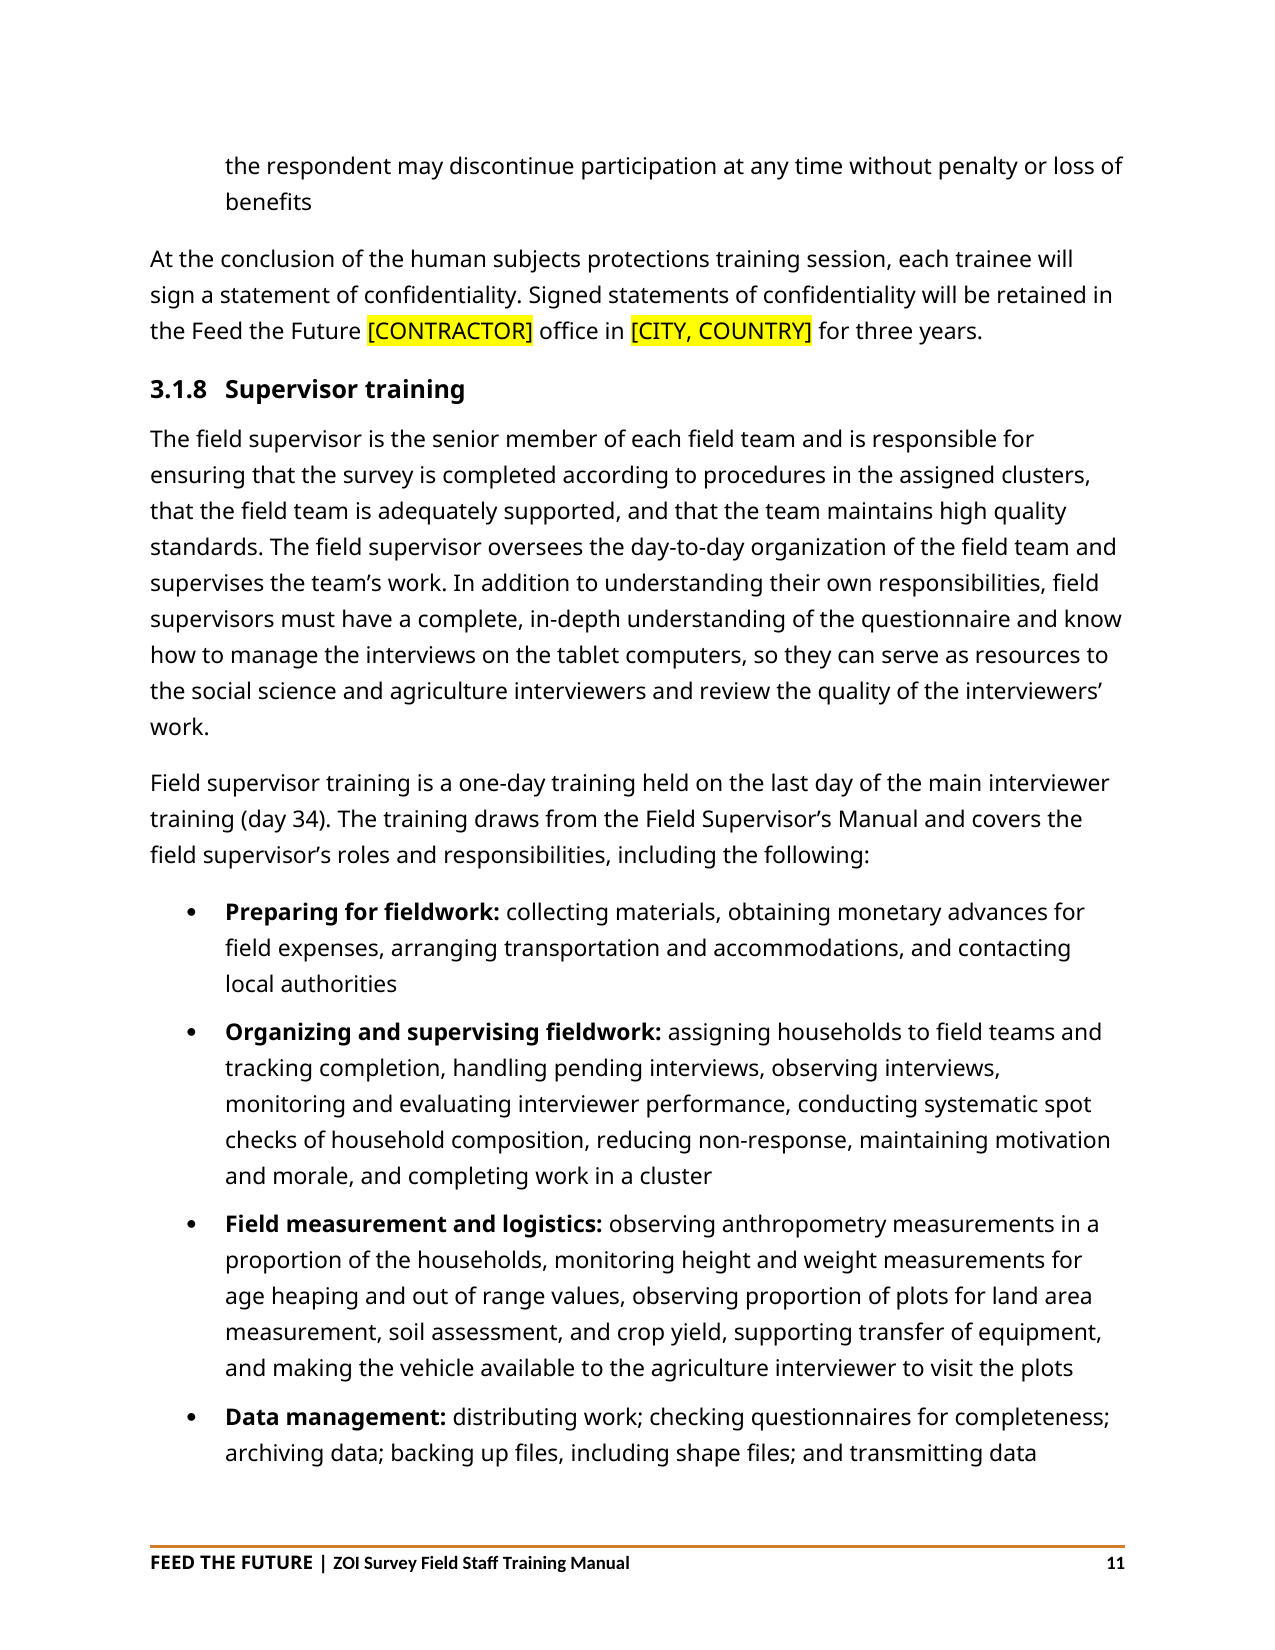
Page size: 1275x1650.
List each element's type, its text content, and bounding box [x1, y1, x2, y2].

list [187, 150, 1125, 217]
text The field supervisor is the senior member of each field team and is responsible for ensuring that the survey is completed according to procedures in the assigned clusters, that the field team is adequately supported, and that the team maintains high quality standards. The field supervisor oversees the day-to-day organization of the field team and supervises the team’s work. In addition to understanding their own responsibilities, field supervisors must have a complete, in-depth understanding of the questionnaire and know how to manage the interviews on the tablet computers, so they can serve as resources to the social science and agriculture interviewers and review the quality of the interviewers’ work. [150, 423, 1125, 742]
text Field supervisor training is a one-day training held on the last day of the main interviewer training (day 34). The training draws from the Field Supervisor’s Manual and covers the field supervisor’s roles and responsibilities, including the following: [150, 767, 1125, 870]
subtitle 3.1.8 Supervisor training [150, 371, 1125, 405]
text At the conclusion of the human subjects protections training session, each trainee will sign a statement of confidentiality. Signed statements of confidentiality will be retained in the Feed the Future [CONTRACTOR] office in [CITY, COUNTRY] for three years. [150, 243, 1125, 346]
list Preparing for fieldwork: collecting materials, obtaining monetary advances for field expenses, arranging transportation and accommodations, and contacting local authorities [187, 896, 1125, 999]
list Data management: distributing work; checking questionnaires for completeness; archiving data; backing up files, including shape files; and transmitting data [187, 1401, 1125, 1468]
list Organizing and supervising fieldwork: assigning households to field teams and tracking completion, handling pending interviews, observing interviews, monitoring and evaluating interviewer performance, conducting systematic spot checks of household composition, reducing non-response, maintaining motivation and morale, and completing work in a cluster [187, 1016, 1125, 1191]
list Field measurement and logistics: observing anthropometry measurements in a proportion of the households, monitoring height and weight measurements for age heaping and out of range values, observing proportion of plots for land area measurement, soil assessment, and crop yield, supporting transfer of equipment, and making the vehicle available to the agriculture interviewer to visit the plots [187, 1208, 1125, 1383]
